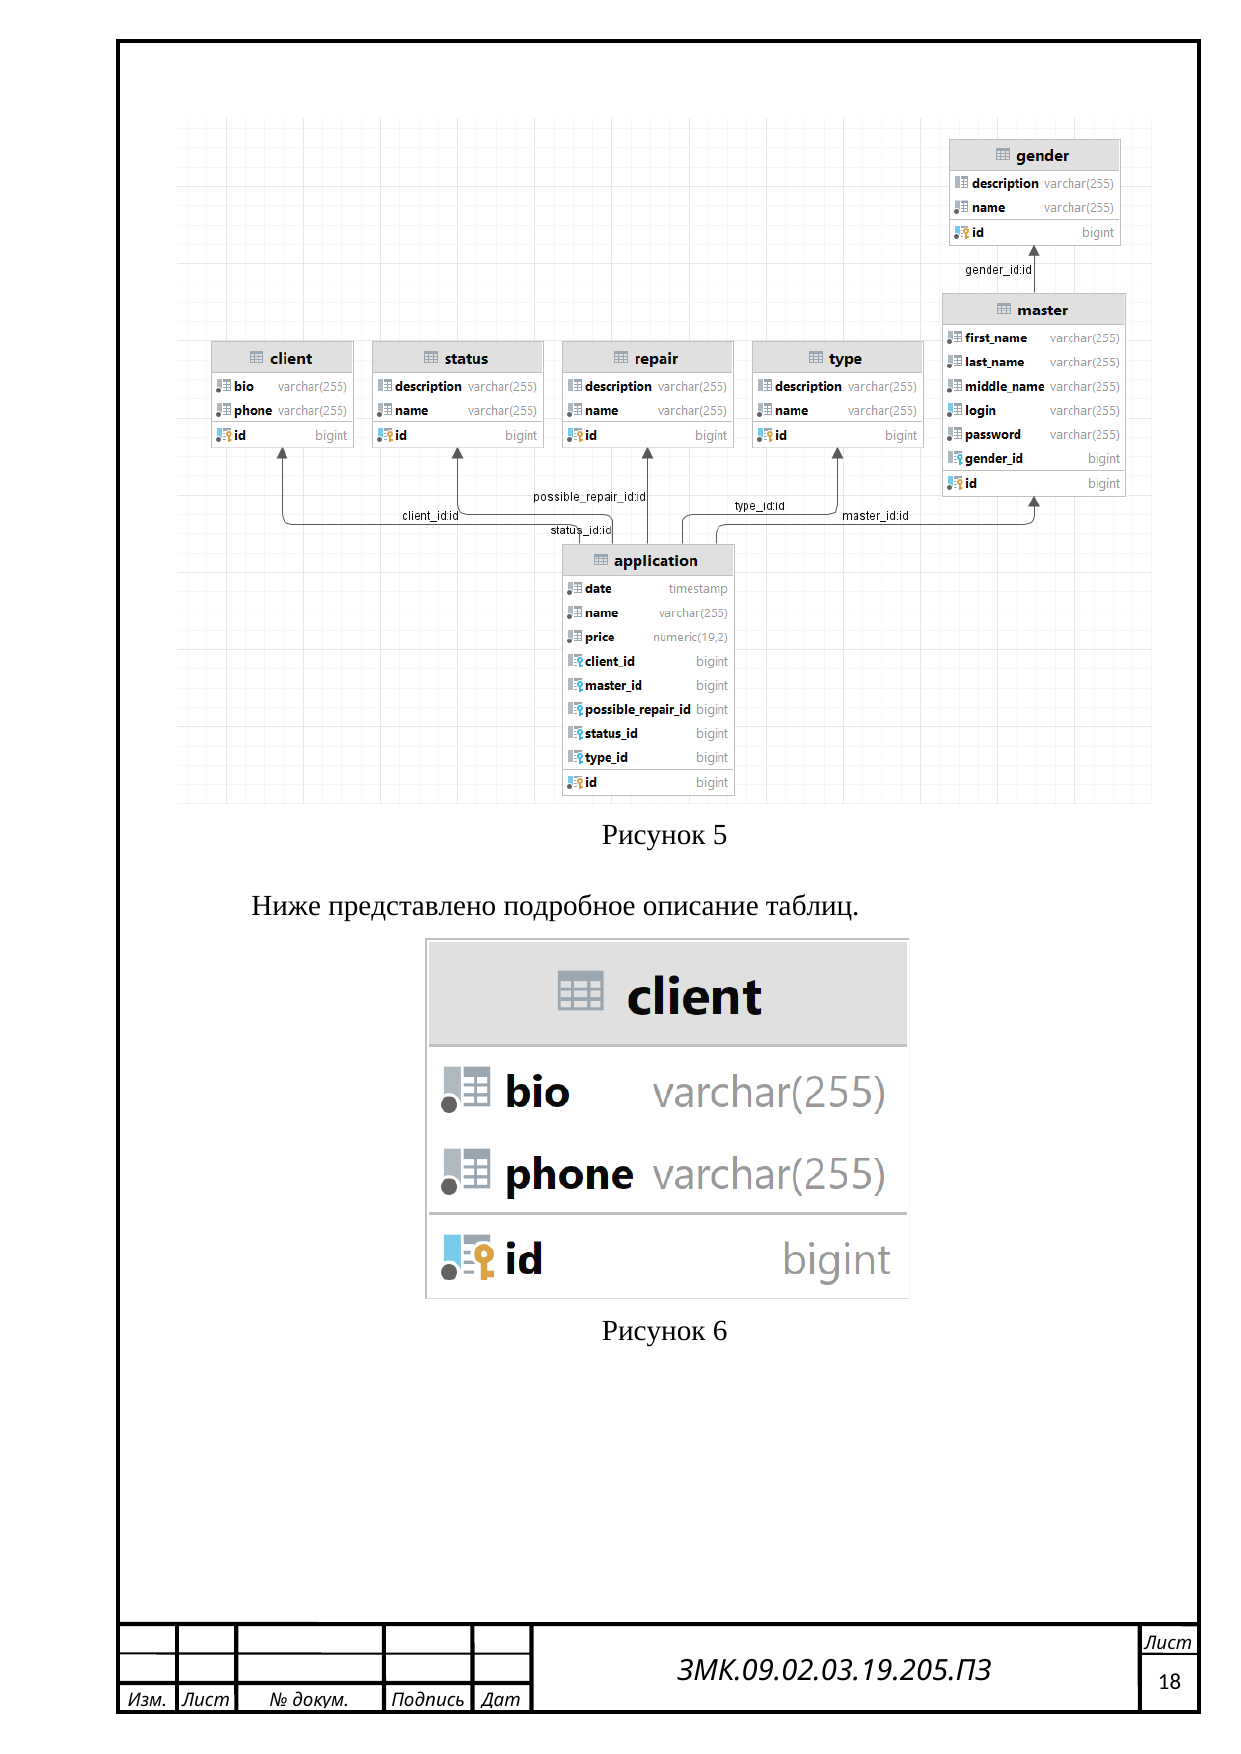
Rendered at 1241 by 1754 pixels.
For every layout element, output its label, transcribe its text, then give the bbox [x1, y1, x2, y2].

picture [425, 938, 910, 1299]
text Ниже представлено подробное описание таблиц. [177, 888, 1152, 922]
text Рисунок 6 [177, 1313, 1152, 1347]
picture [177, 118, 1152, 804]
text Рисунок 5 [177, 817, 1152, 851]
